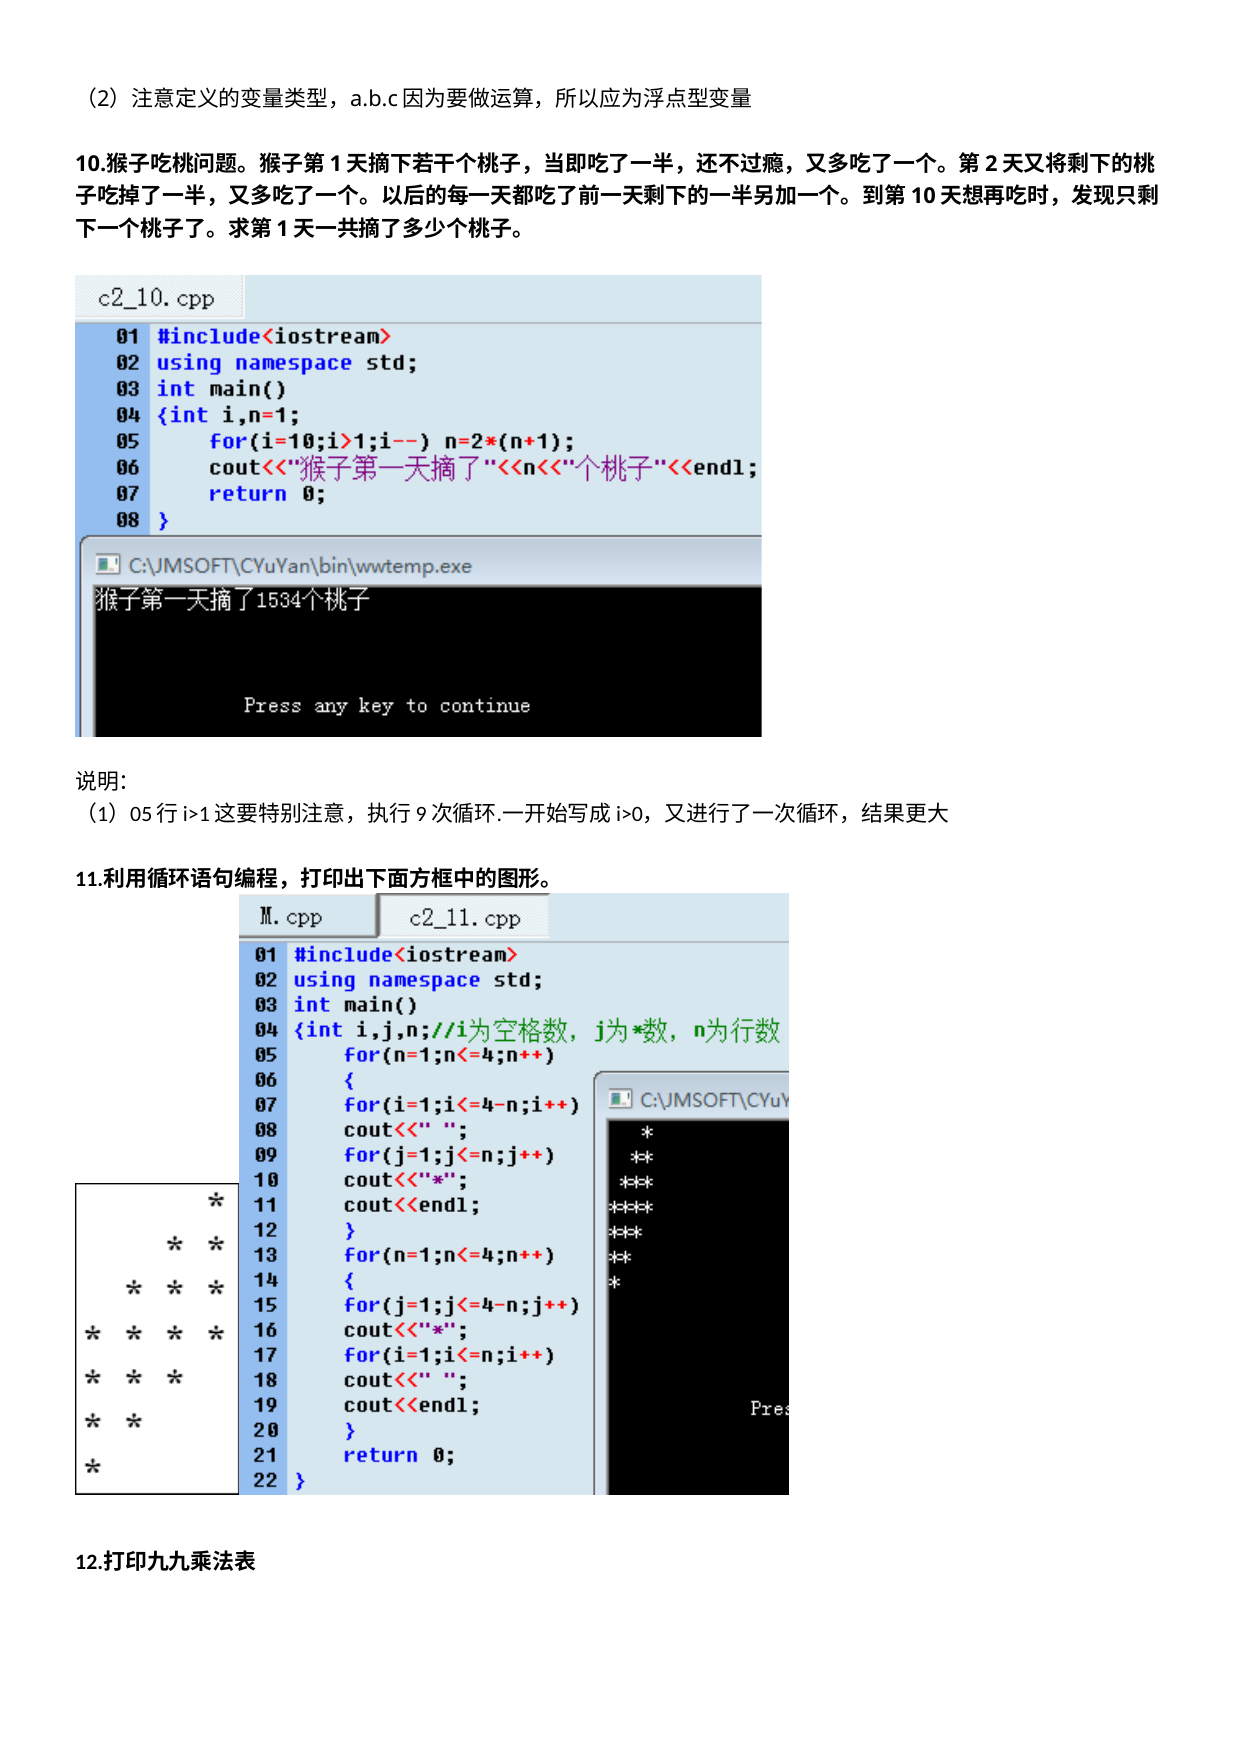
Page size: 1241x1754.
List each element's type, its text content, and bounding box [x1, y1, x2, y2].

text 说明： [75, 763, 1165, 796]
text 11.利用循环语句编程，打印出下面方框中的图形。 [75, 861, 1165, 893]
list 注意定义的变量类型，a.b.c因为要做运算，所以应为浮点型变量 [75, 81, 1165, 113]
text 10.猴子吃桃问题。猴子第1天摘下若干个桃子，当即吃了一半，还不过瘾，又多吃了一个。第2天又将剩下的桃子吃掉了一半，又多吃了一个。以后的每一天都吃了前一天剩下的一半另加一个。到第10天想再吃时，发现只剩下一个桃子了。求第1天一共摘了多少个桃子。 [75, 146, 1165, 243]
picture [75, 275, 762, 737]
text 12.打印九九乘法表 [75, 1543, 1165, 1576]
text （1）05行i>1这要特别注意，执行9次循环.一开始写成i>0，又进行了一次循环，结果更大 [75, 796, 1165, 828]
picture [75, 893, 789, 1495]
